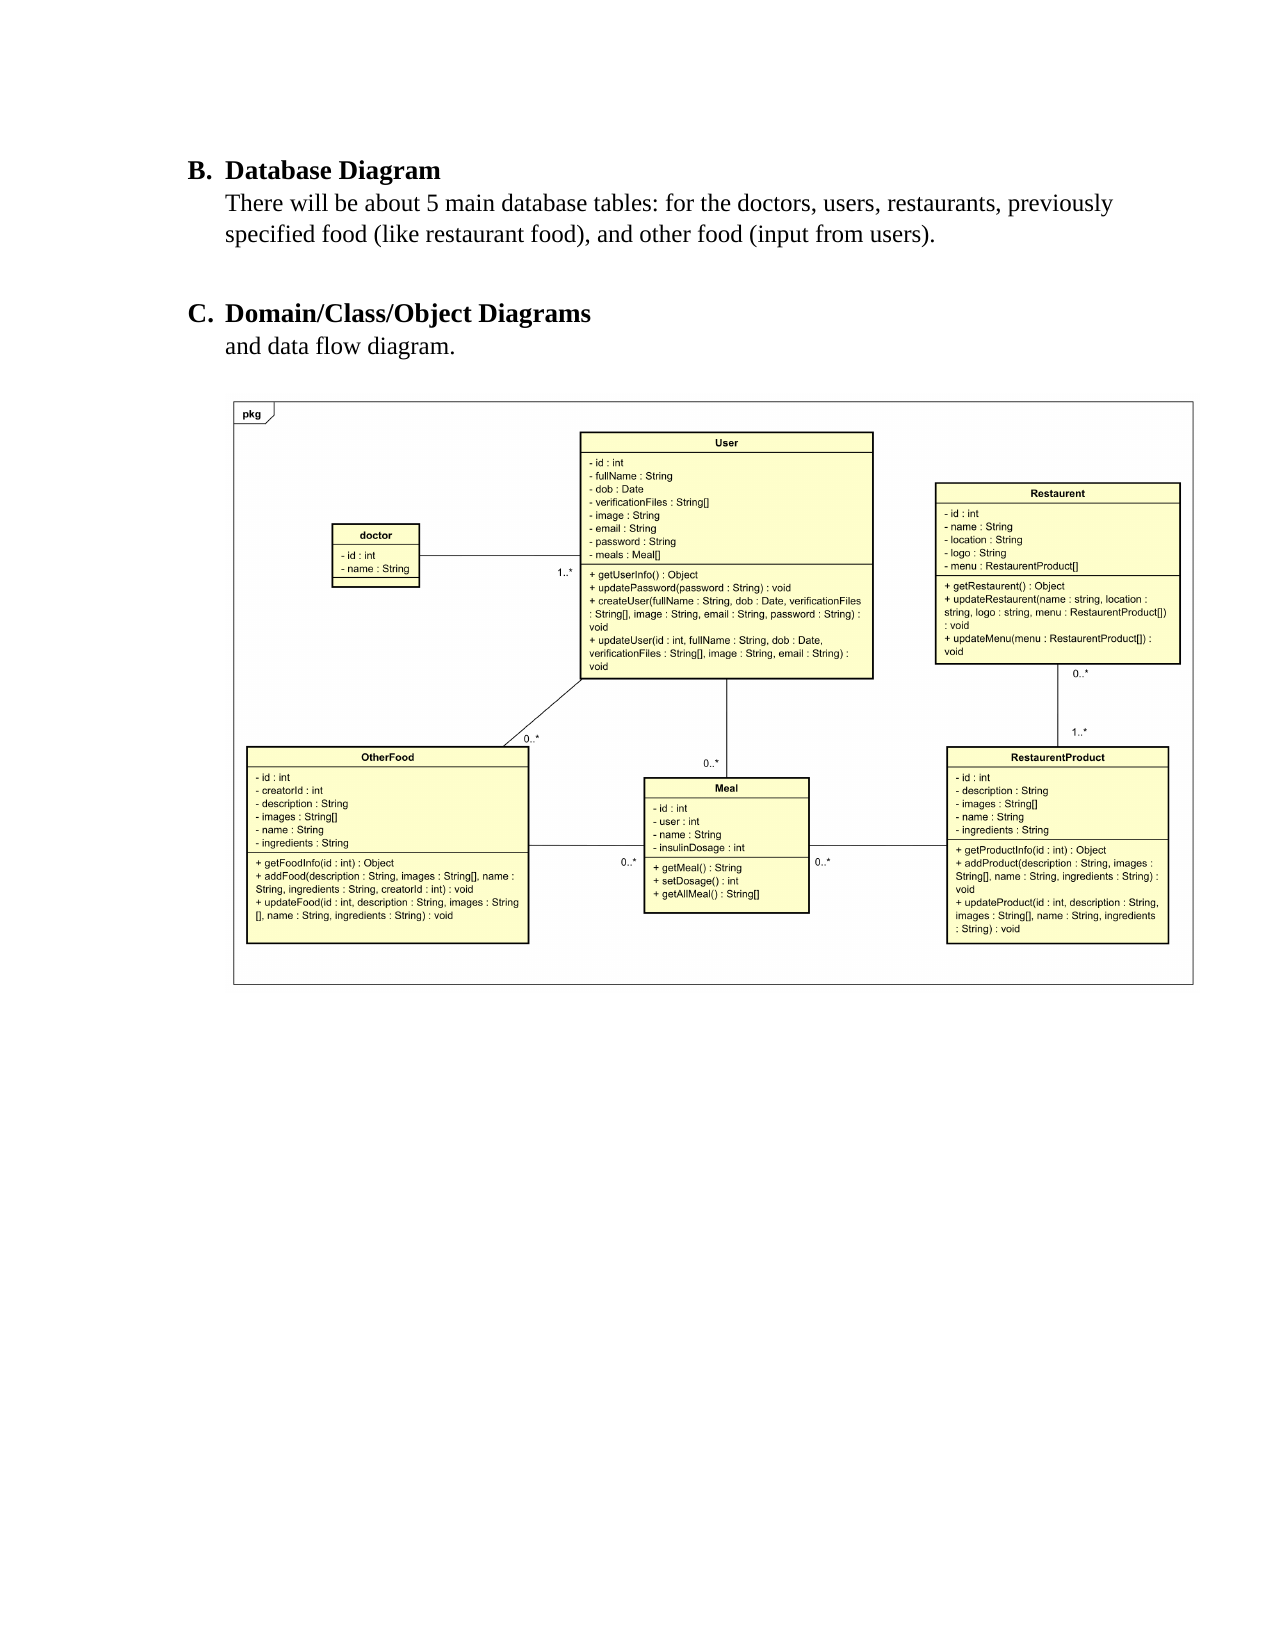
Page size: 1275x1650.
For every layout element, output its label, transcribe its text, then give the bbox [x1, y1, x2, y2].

subtitle Database Diagram [187, 154, 1125, 185]
subtitle Domain/Class/Object Diagrams [187, 297, 1125, 329]
list There will be about 5 main database tables: for the doctors, users, restaurants, previously specified food (like restaurant food), and other food (input from users). [225, 188, 1125, 247]
list and data flow diagram. [225, 331, 1125, 360]
picture [225, 393, 1200, 993]
